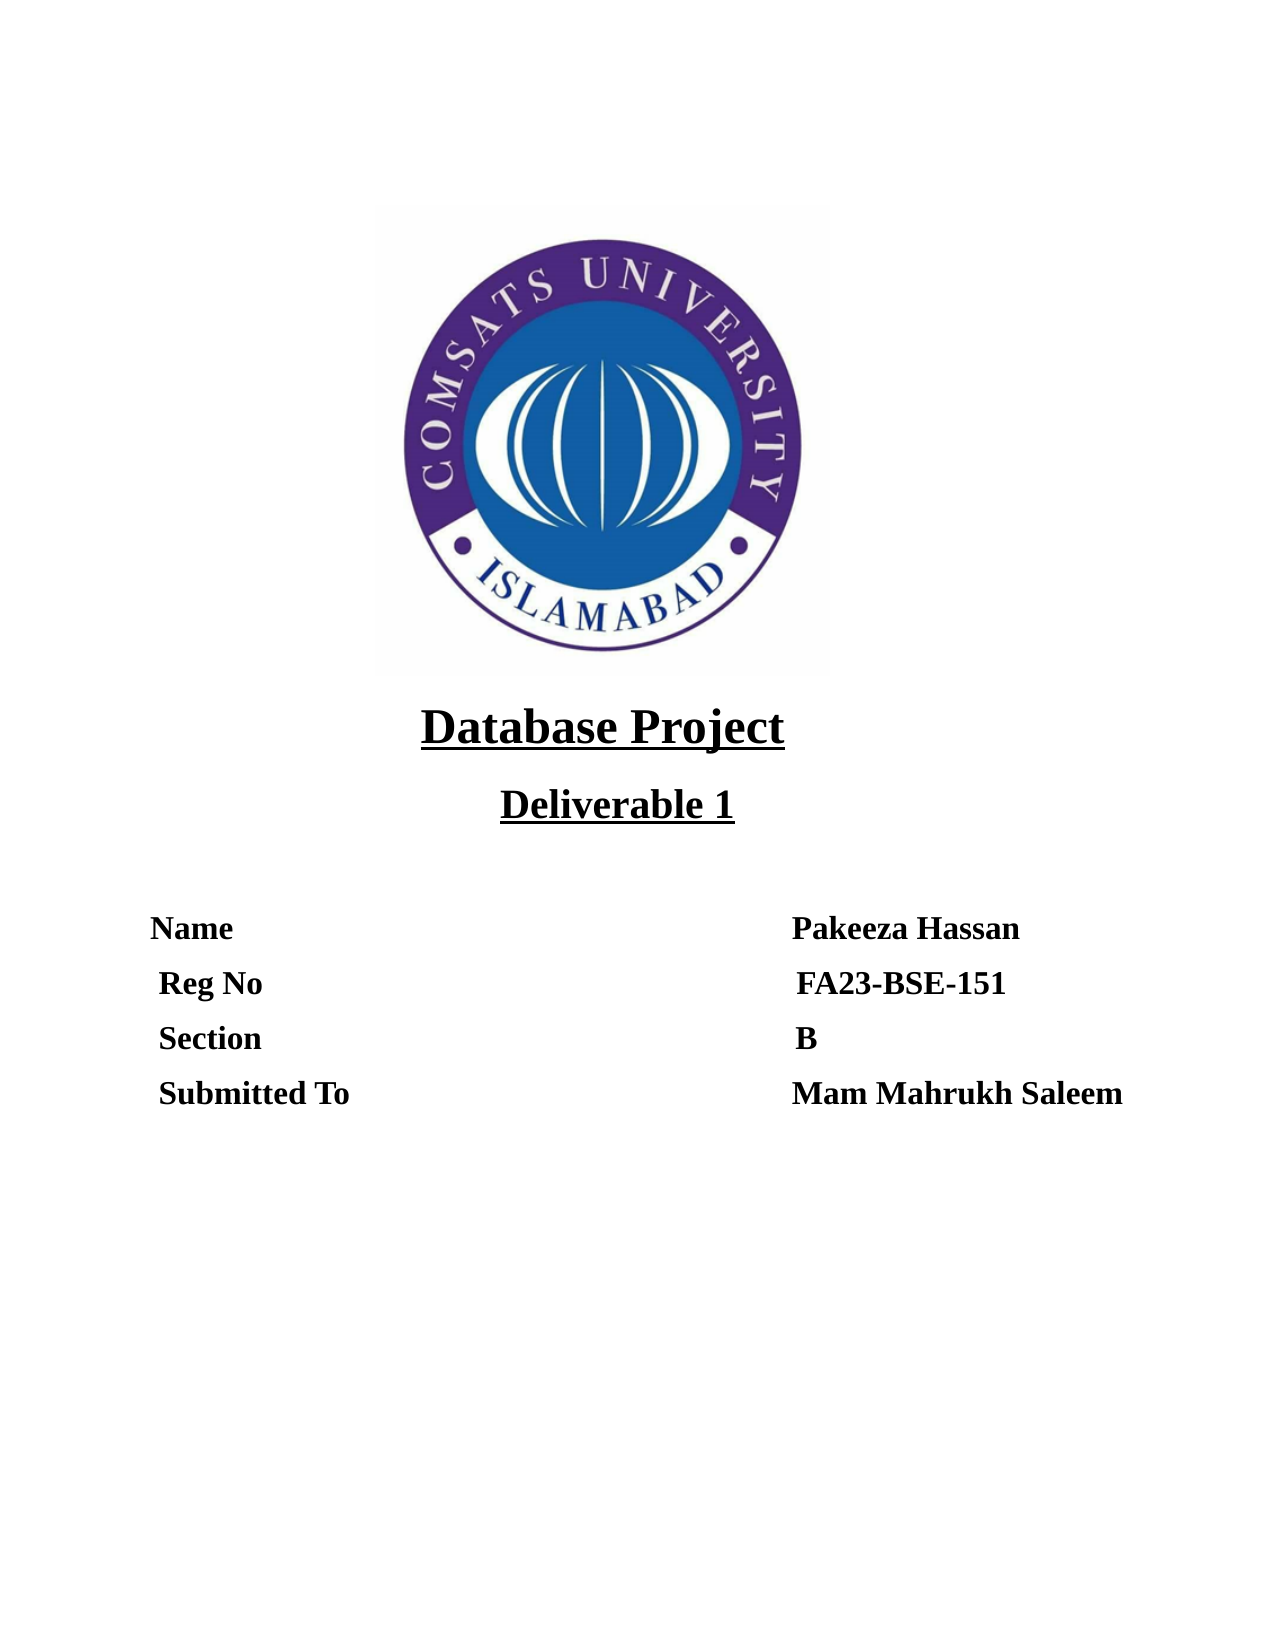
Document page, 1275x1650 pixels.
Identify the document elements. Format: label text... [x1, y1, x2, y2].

text Section B [150, 1018, 1125, 1056]
picture [375, 205, 830, 676]
text Reg No FA23-BSE-151 [150, 963, 1125, 1001]
text Name Pakeeza Hassan [150, 908, 1125, 946]
text Submitted To Mam Mahrukh Saleem [150, 1073, 1125, 1111]
text Deliverable 1 [150, 780, 1125, 828]
text Database Project [300, 697, 1125, 755]
